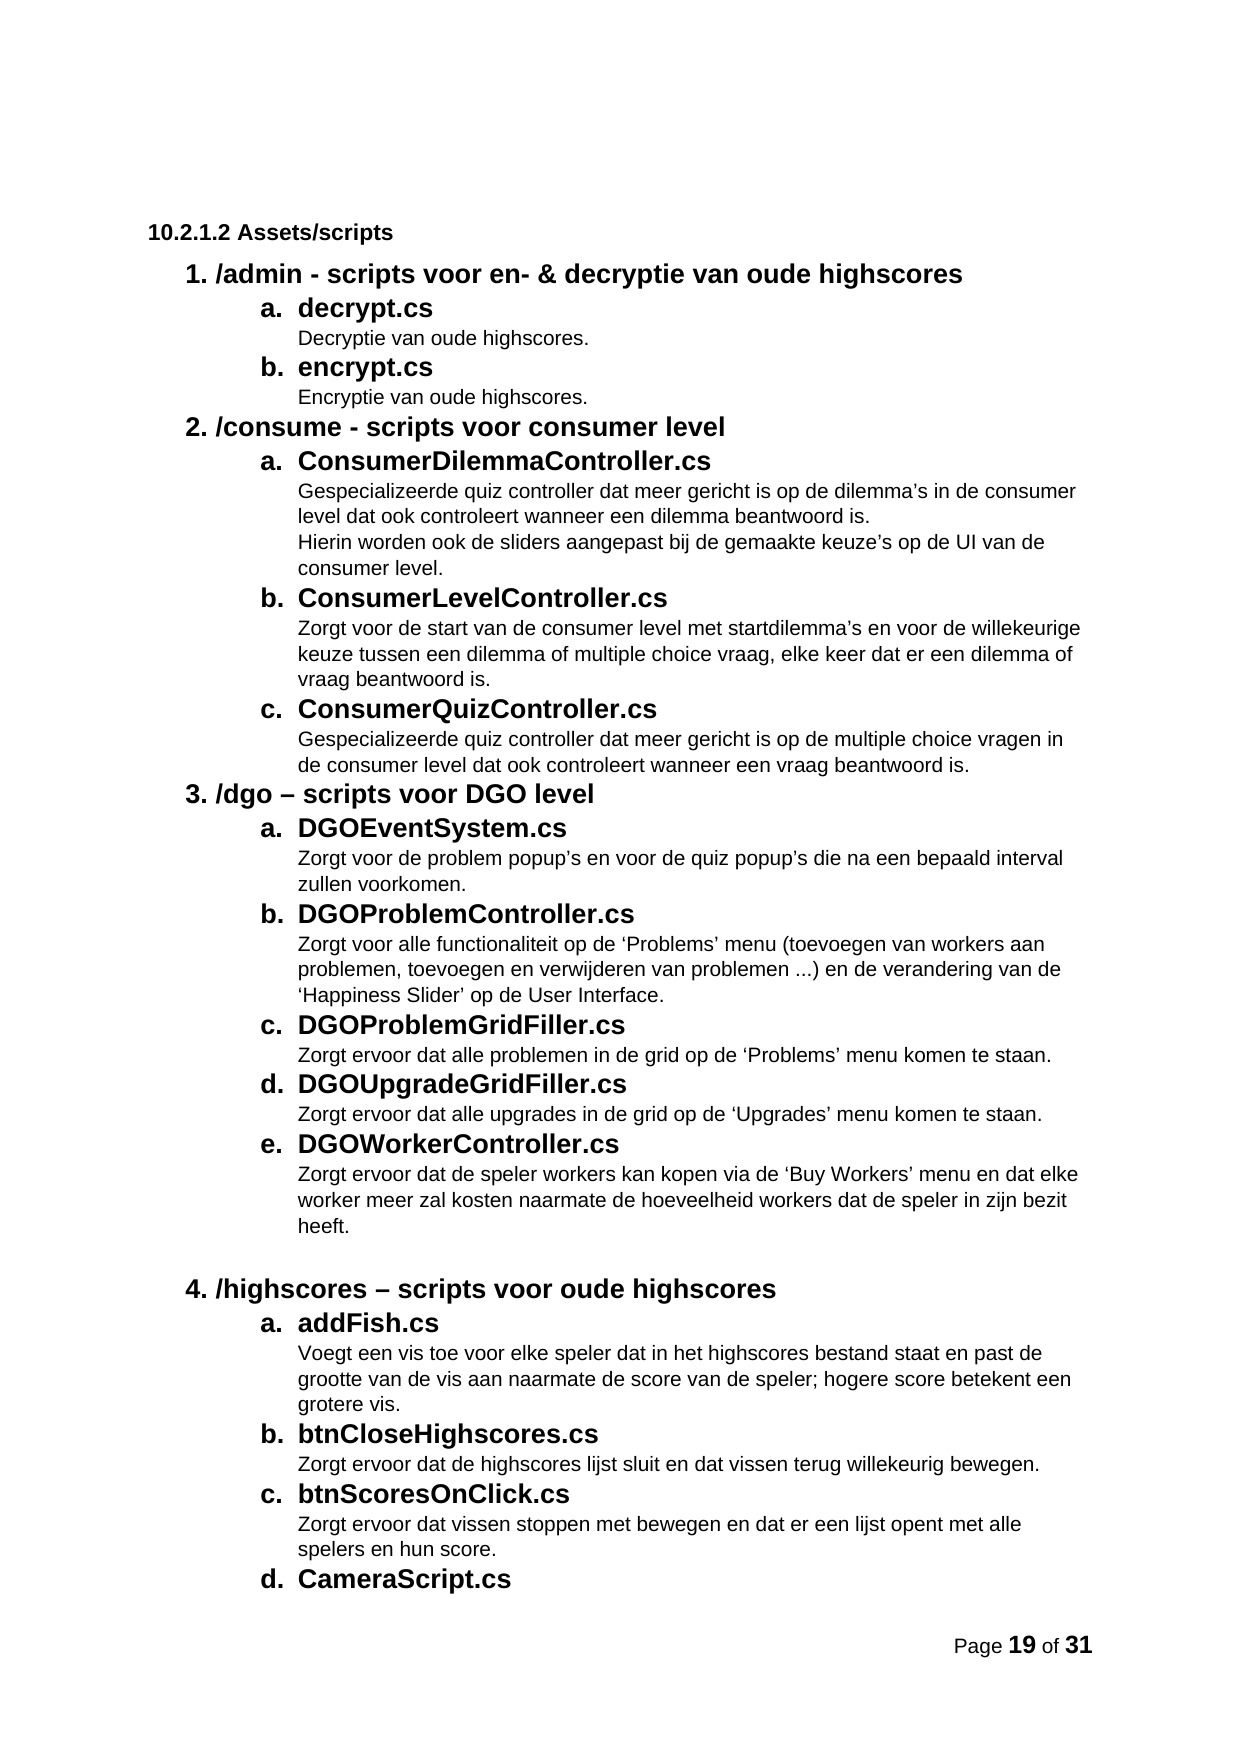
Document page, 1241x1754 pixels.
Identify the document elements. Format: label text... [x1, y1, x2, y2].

list DGOWorkerController.cs [260, 1128, 1092, 1159]
list /highscores – scripts voor oude highscores [185, 1273, 1092, 1304]
list decrypt.cs [260, 292, 1092, 323]
list Encryptie van oude highscores. [298, 385, 1092, 409]
list DGOEventSystem.cs [260, 812, 1092, 843]
list DGOProblemGridFiller.cs [260, 1009, 1092, 1040]
list Zorgt ervoor dat alle problemen in de grid op de ‘Problems’ menu komen te staan. [298, 1043, 1092, 1067]
list Hierin worden ook de sliders aangepast bij de gemaakte keuze’s op de UI van de consumer level. [298, 530, 1092, 580]
list Zorgt ervoor dat de speler workers kan kopen via de ‘Buy Workers’ menu en dat elke worker meer zal kosten naarmate de hoeveelheid workers dat de speler in zijn bezit heeft. [298, 1162, 1092, 1237]
list Gespecializeerde quiz controller dat meer gericht is op de multiple choice vragen in de consumer level dat ook controleert wanneer een vraag beantwoord is. [298, 727, 1092, 777]
list ConsumerLevelController.cs [260, 582, 1092, 613]
list Decryptie van oude highscores. [298, 326, 1092, 349]
list DGOUpgradeGridFiller.cs [260, 1068, 1092, 1100]
list Zorgt ervoor dat vissen stoppen met bewegen en dat er een lijst opent met alle spelers en hun score. [298, 1511, 1092, 1561]
list Zorgt ervoor dat de highscores lijst sluit en dat vissen terug willekeurig bewegen. [298, 1452, 1092, 1476]
list Zorgt voor de start van de consumer level met startdilemma’s en voor de willekeurige keuze tussen een dilemma of multiple choice vraag, elke keer dat er een dilemma of vraag beantwoord is. [298, 616, 1092, 691]
list CameraScript.cs [260, 1563, 1092, 1594]
list Zorgt voor de problem popup’s en voor de quiz popup’s die na een bepaald interval zullen voorkomen. [298, 846, 1092, 896]
list /dgo – scripts voor DGO level [185, 778, 1092, 810]
list DGOProblemController.cs [260, 898, 1092, 929]
list Gespecializeerde quiz controller dat meer gericht is op de dilemma’s in de consumer level dat ook controleert wanneer een dilemma beantwoord is. [298, 478, 1092, 528]
list btnCloseHighscores.cs [260, 1418, 1092, 1449]
list /admin - scripts voor en- & decryptie van oude highscores [185, 258, 1092, 289]
subtitle Assets/scripts [148, 218, 1092, 245]
list ConsumerQuizController.cs [260, 693, 1092, 724]
list /consume - scripts voor consumer level [185, 411, 1092, 442]
list Zorgt ervoor dat alle upgrades in de grid op de ‘Upgrades’ menu komen te staan. [298, 1102, 1092, 1126]
list btnScoresOnClick.cs [260, 1478, 1092, 1509]
list Zorgt voor alle functionaliteit op de ‘Problems’ menu (toevoegen van workers aan problemen, toevoegen en verwijderen van problemen ...) en de verandering van de ‘Happiness Slider’ op de User Interface. [298, 931, 1092, 1007]
list addFish.cs [260, 1307, 1092, 1338]
list encrypt.cs [260, 351, 1092, 383]
list ConsumerDilemmaController.cs [260, 445, 1092, 476]
